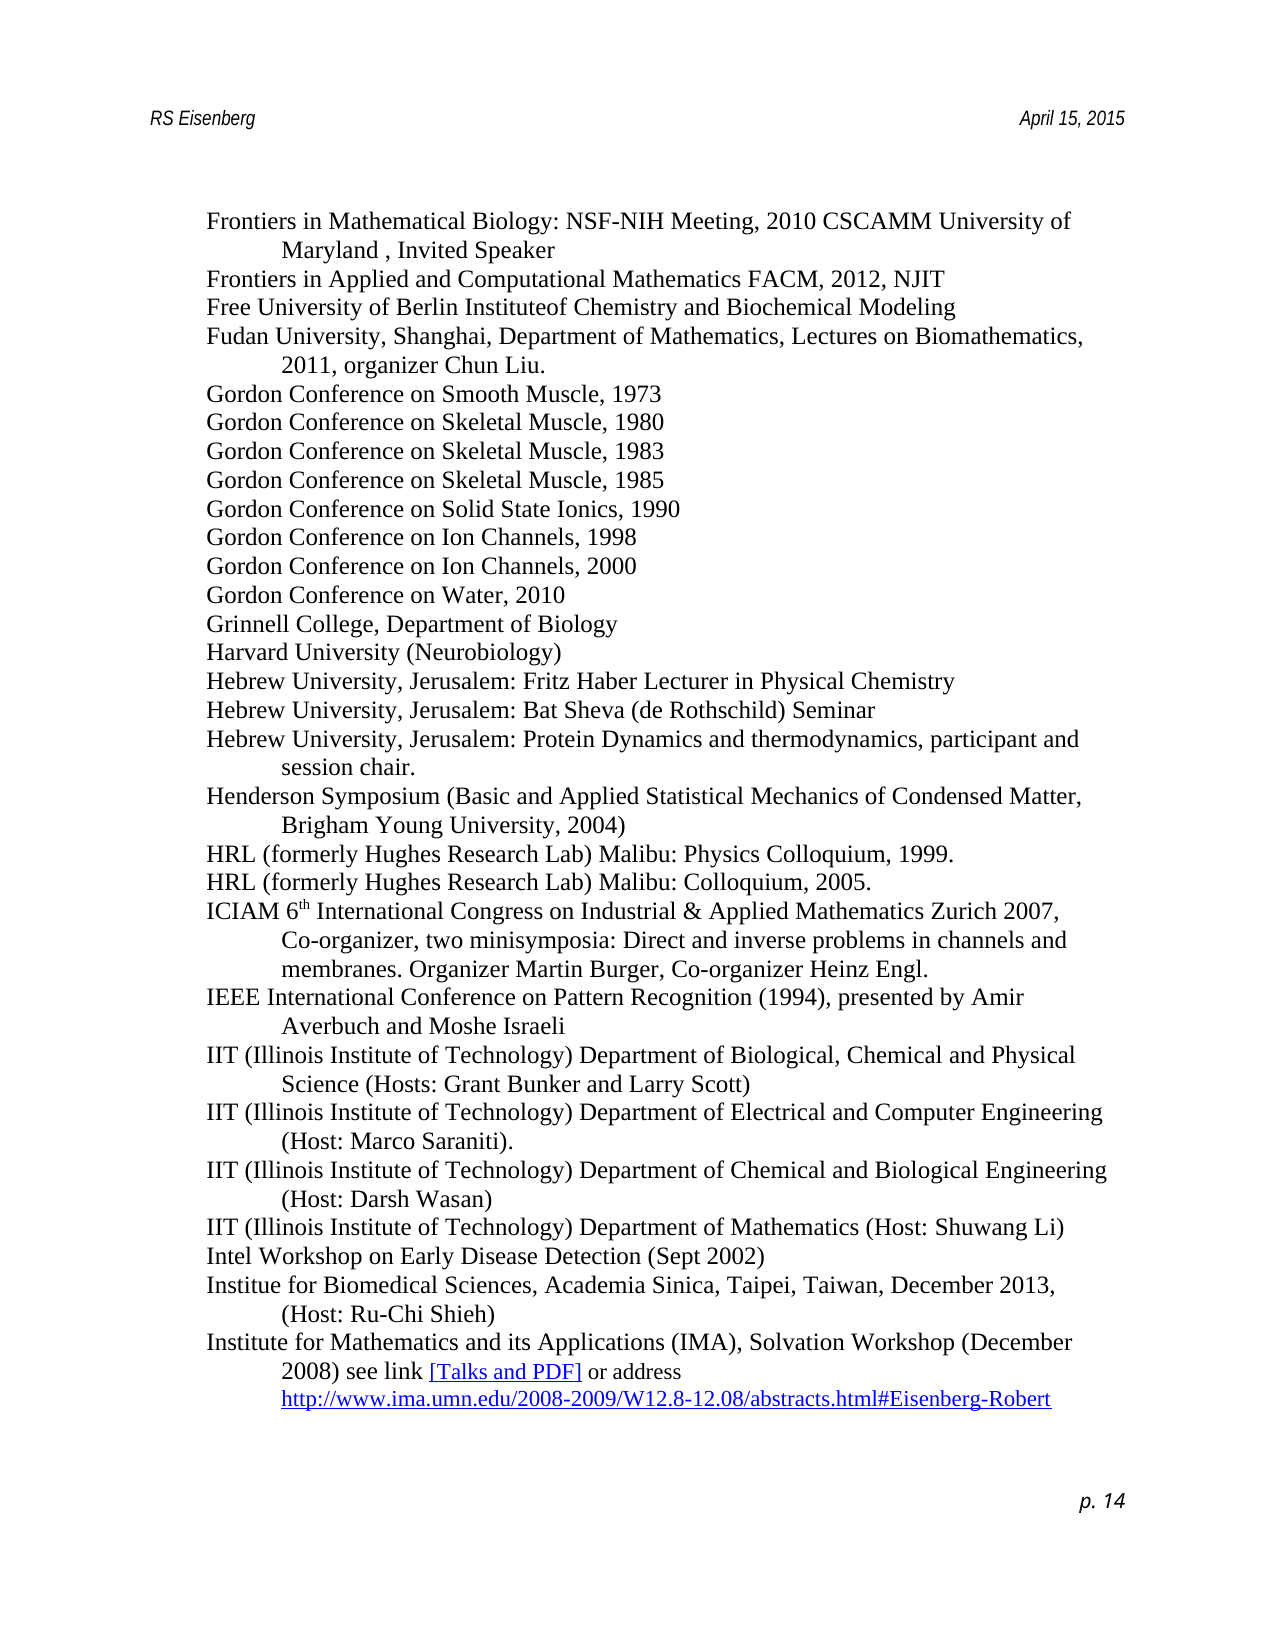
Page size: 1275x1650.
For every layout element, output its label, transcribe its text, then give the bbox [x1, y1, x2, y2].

text Hebrew University, Jerusalem: Fritz Haber Lecturer in Physical Chemistry [206, 666, 1125, 695]
text http://www.ima.umn.edu/2008-2009/W12.8-12.08/abstracts.html#Eisenberg-Robert [281, 1385, 1125, 1411]
text HRL (formerly Hughes Research Lab) Malibu: Physics Colloquium, 1999. [206, 839, 1125, 867]
text IEEE International Conference on Pattern Recognition (1994), presented by Amir Averbuch and Moshe Israeli [206, 982, 1125, 1040]
text Grinnell College, Department of Biology [206, 609, 1125, 637]
text IIT (Illinois Institute of Technology) Department of Chemical and Biological Engineering (Host: Darsh Wasan) [206, 1155, 1125, 1212]
text IIT (Illinois Institute of Technology) Department of Electrical and Computer Engineering (Host: Marco Saraniti). [206, 1097, 1125, 1155]
text Gordon Conference on Solid State Ionics, 1990 [206, 494, 1125, 522]
text Gordon Conference on Ion Channels, 2000 [206, 551, 1125, 580]
text Intel Workshop on Early Disease Detection (Sept 2002) [206, 1241, 1125, 1270]
text IIT (Illinois Institute of Technology) Department of Biological, Chemical and Physical Science (Hosts: Grant Bunker and Larry Scott) [206, 1040, 1125, 1097]
text Free University of Berlin Instituteof Chemistry and Biochemical Modeling [206, 292, 1125, 321]
text ICIAM 6th International Congress on Industrial & Applied Mathematics Zurich 2007, Co-organizer, two minisymposia: Direct and inverse problems in channels and membranes. Organizer Martin Burger, Co-organizer Heinz Engl. [206, 896, 1125, 982]
text Gordon Conference on Ion Channels, 1998 [206, 522, 1125, 551]
text Institute for Mathematics and its Applications (IMA), Solvation Workshop (December 2008) see link [Talks and PDF] or address [206, 1327, 1125, 1385]
text Gordon Conference on Water, 2010 [206, 580, 1125, 609]
text Gordon Conference on Skeletal Muscle, 1985 [206, 465, 1125, 494]
text Frontiers in Mathematical Biology: NSF-NIH Meeting, 2010 CSCAMM University of Maryland , Invited Speaker [206, 206, 1125, 264]
text Frontiers in Applied and Computational Mathematics FACM, 2012, NJIT [206, 264, 1125, 292]
text Institue for Biomedical Sciences, Academia Sinica, Taipei, Taiwan, December 2013, (Host: Ru-Chi Shieh) [206, 1270, 1125, 1327]
text Harvard University (Neurobiology) [206, 637, 1125, 666]
text Gordon Conference on Skeletal Muscle, 1980 [206, 407, 1125, 436]
text Fudan University, Shanghai, Department of Mathematics, Lectures on Biomathematics, 2011, organizer Chun Liu. [206, 321, 1125, 379]
text Hebrew University, Jerusalem: Protein Dynamics and thermodynamics, participant and session chair. [206, 724, 1125, 781]
text HRL (formerly Hughes Research Lab) Malibu: Colloquium, 2005. [206, 867, 1125, 896]
text Henderson Symposium (Basic and Applied Statistical Mechanics of Condensed Matter, Brigham Young University, 2004) [206, 781, 1125, 839]
text Gordon Conference on Smooth Muscle, 1973 [206, 379, 1125, 407]
text Hebrew University, Jerusalem: Bat Sheva (de Rothschild) Seminar [206, 695, 1125, 724]
text IIT (Illinois Institute of Technology) Department of Mathematics (Host: Shuwang Li) [206, 1212, 1125, 1241]
text Gordon Conference on Skeletal Muscle, 1983 [206, 436, 1125, 465]
